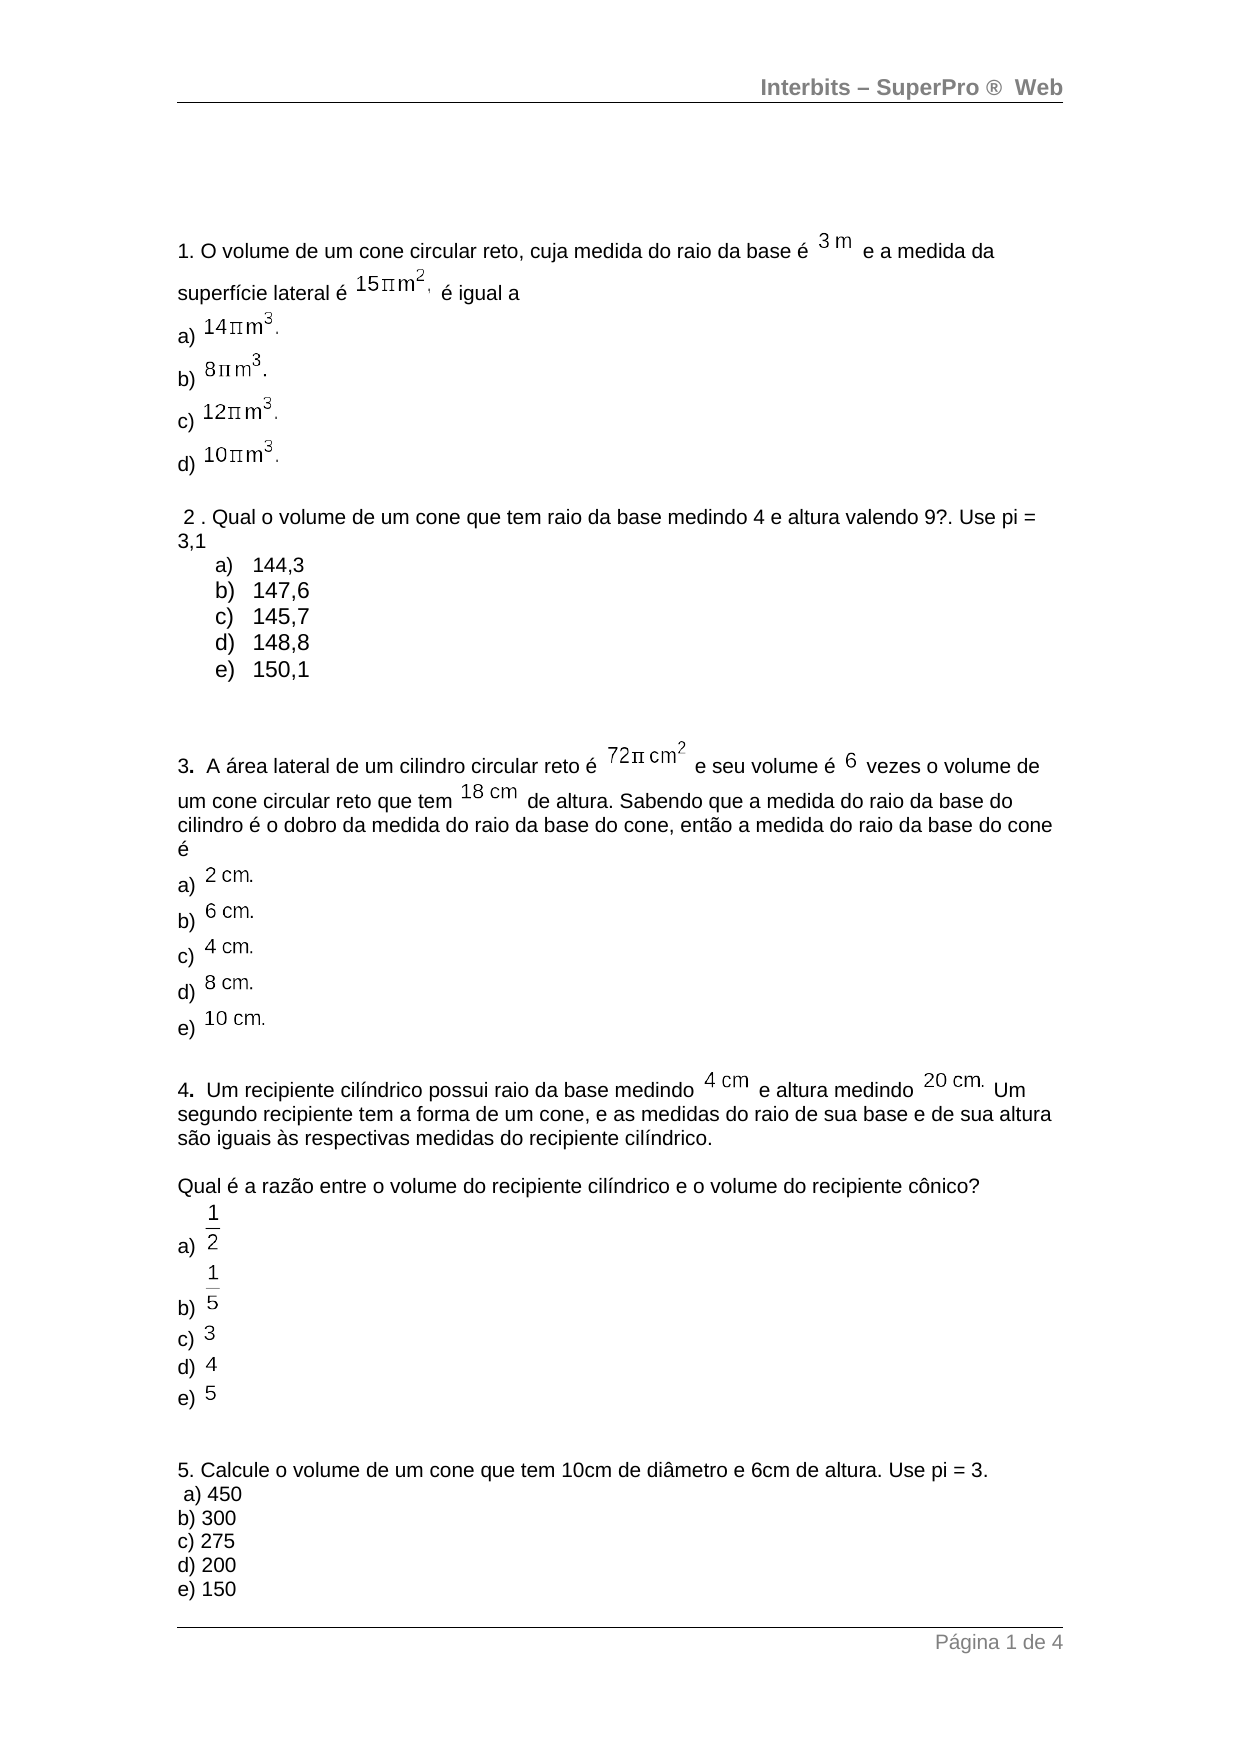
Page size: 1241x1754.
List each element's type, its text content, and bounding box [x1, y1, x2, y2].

list 150,1 [215, 656, 1063, 682]
text d) [177, 433, 1063, 476]
text b) [177, 1258, 1063, 1320]
list 145,7 [215, 603, 1063, 629]
text 2 . Qual o volume de um cone que tem raio da base medindo 4 e altura valendo 9?. Use pi = 3,1 [177, 505, 1063, 553]
text e) 150 [177, 1577, 1063, 1601]
text b) 300 [177, 1505, 1063, 1529]
text d) [177, 968, 1063, 1004]
text 1. O volume de um cone circular reto, cuja medida do raio da base é e a medida da superfície lateral é é igual a [177, 227, 1063, 305]
text e) [177, 1379, 1063, 1409]
text 4. Um recipiente cilíndrico possui raio da base medindo e altura medindo Um segundo recipiente tem a forma de um cone, e as medidas do raio de sua base e de sua altura são iguais às respectivas medidas do recipiente cilíndrico. [177, 1066, 1063, 1150]
text c) [177, 1320, 1063, 1350]
text 5. Calcule o volume de um cone que tem 10cm de diâmetro e 6cm de altura. Use pi = 3. [177, 1457, 1063, 1481]
text e) [177, 1004, 1063, 1040]
list 144,3 [215, 553, 1063, 577]
text d) [177, 1350, 1063, 1379]
list 147,6 [215, 577, 1063, 603]
text a) [177, 305, 1063, 348]
text 3. A área lateral de um cilindro circular reto é e seu volume é vezes o volume de um cone circular reto que tem de altura. Sabendo que a medida do raio da base do cilindro é o dobro da medida do raio da base do cone, então a medida do raio da base do cone é [177, 735, 1063, 861]
text b) [177, 348, 1063, 391]
text Qual é a razão entre o volume do recipiente cilíndrico e o volume do recipiente cônico? [177, 1174, 1063, 1198]
text b) [177, 897, 1063, 932]
text a) 450 [177, 1481, 1063, 1505]
text a) [177, 1198, 1063, 1258]
list 148,8 [215, 629, 1063, 656]
text c) [177, 391, 1063, 433]
text c) 275 [177, 1529, 1063, 1553]
text a) [177, 861, 1063, 897]
text d) 200 [177, 1553, 1063, 1577]
text c) [177, 932, 1063, 968]
